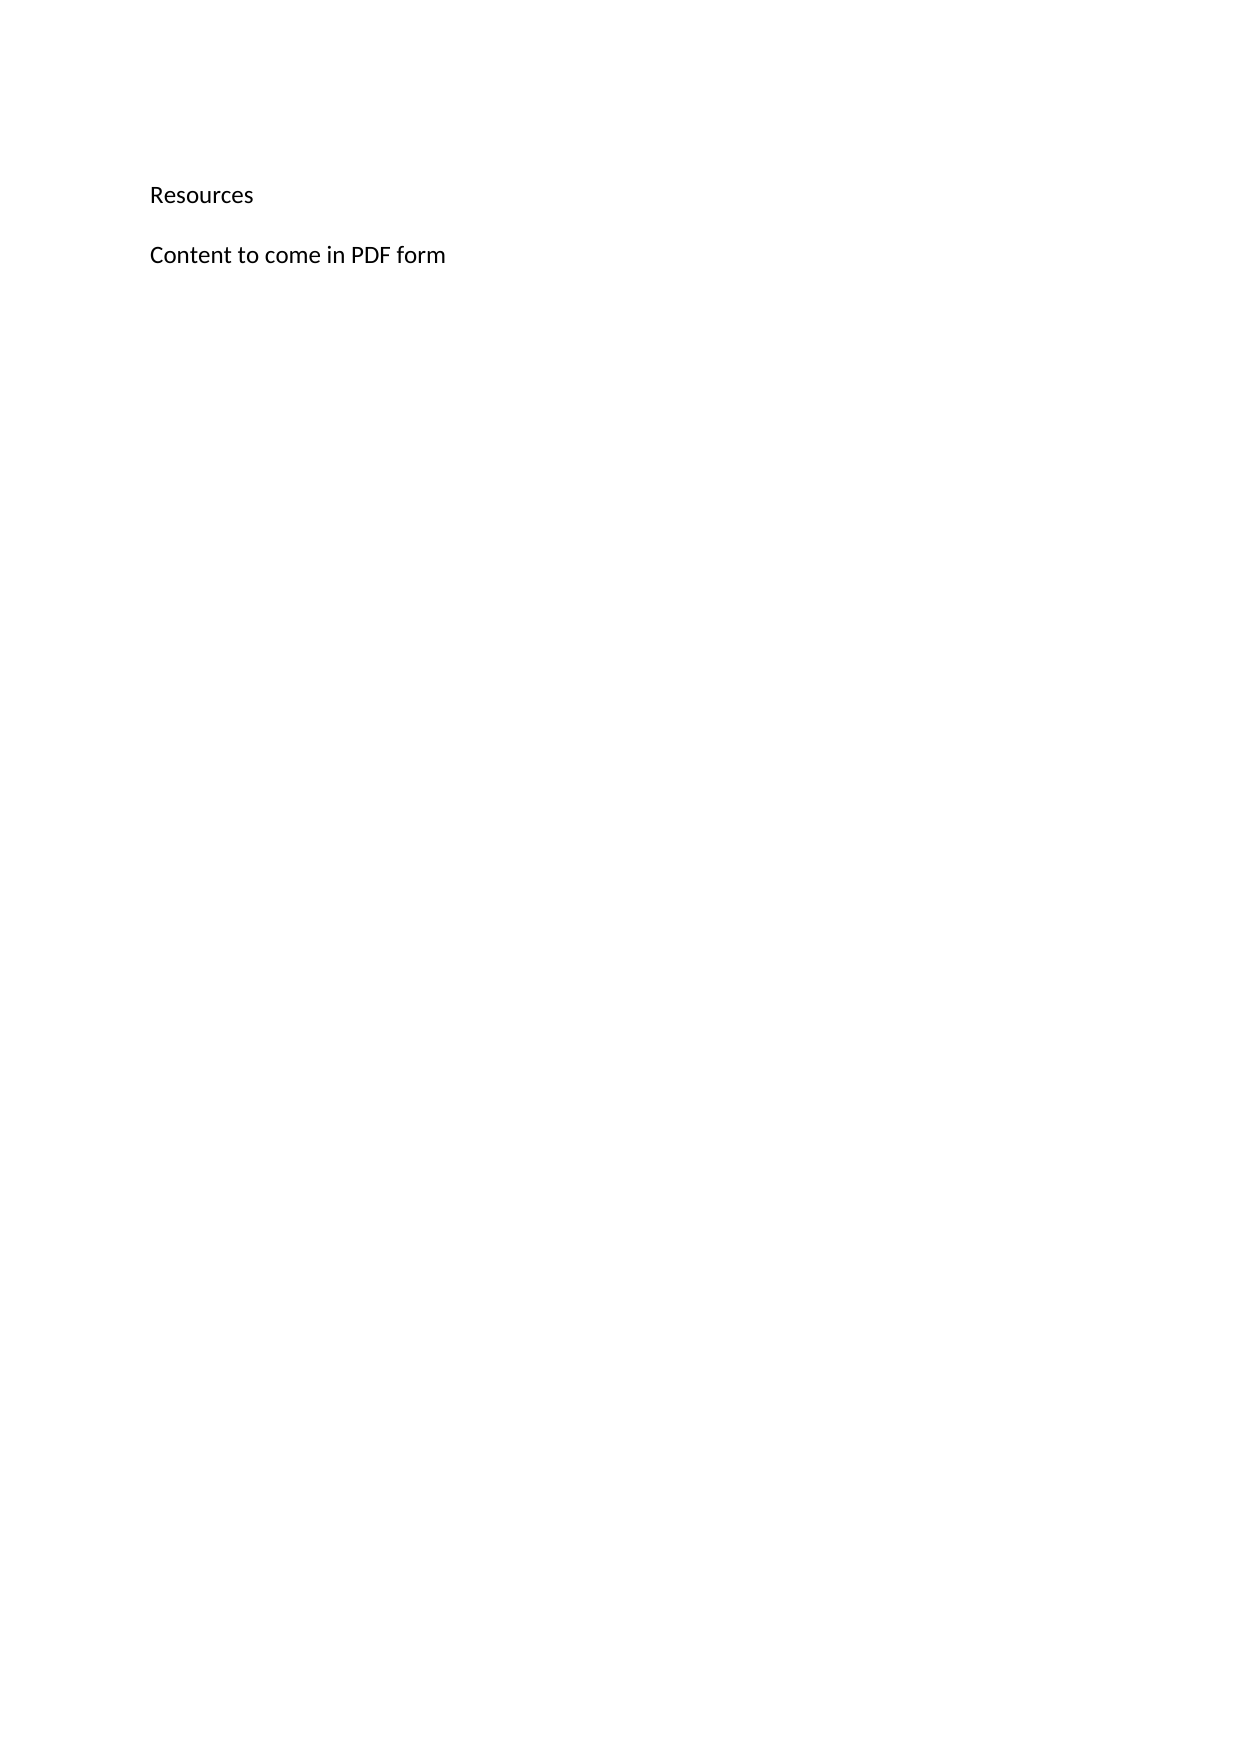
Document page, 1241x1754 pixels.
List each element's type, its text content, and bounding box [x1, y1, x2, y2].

subtitle Content to come in PDF form [150, 239, 1152, 269]
subtitle Resources [150, 179, 1152, 210]
